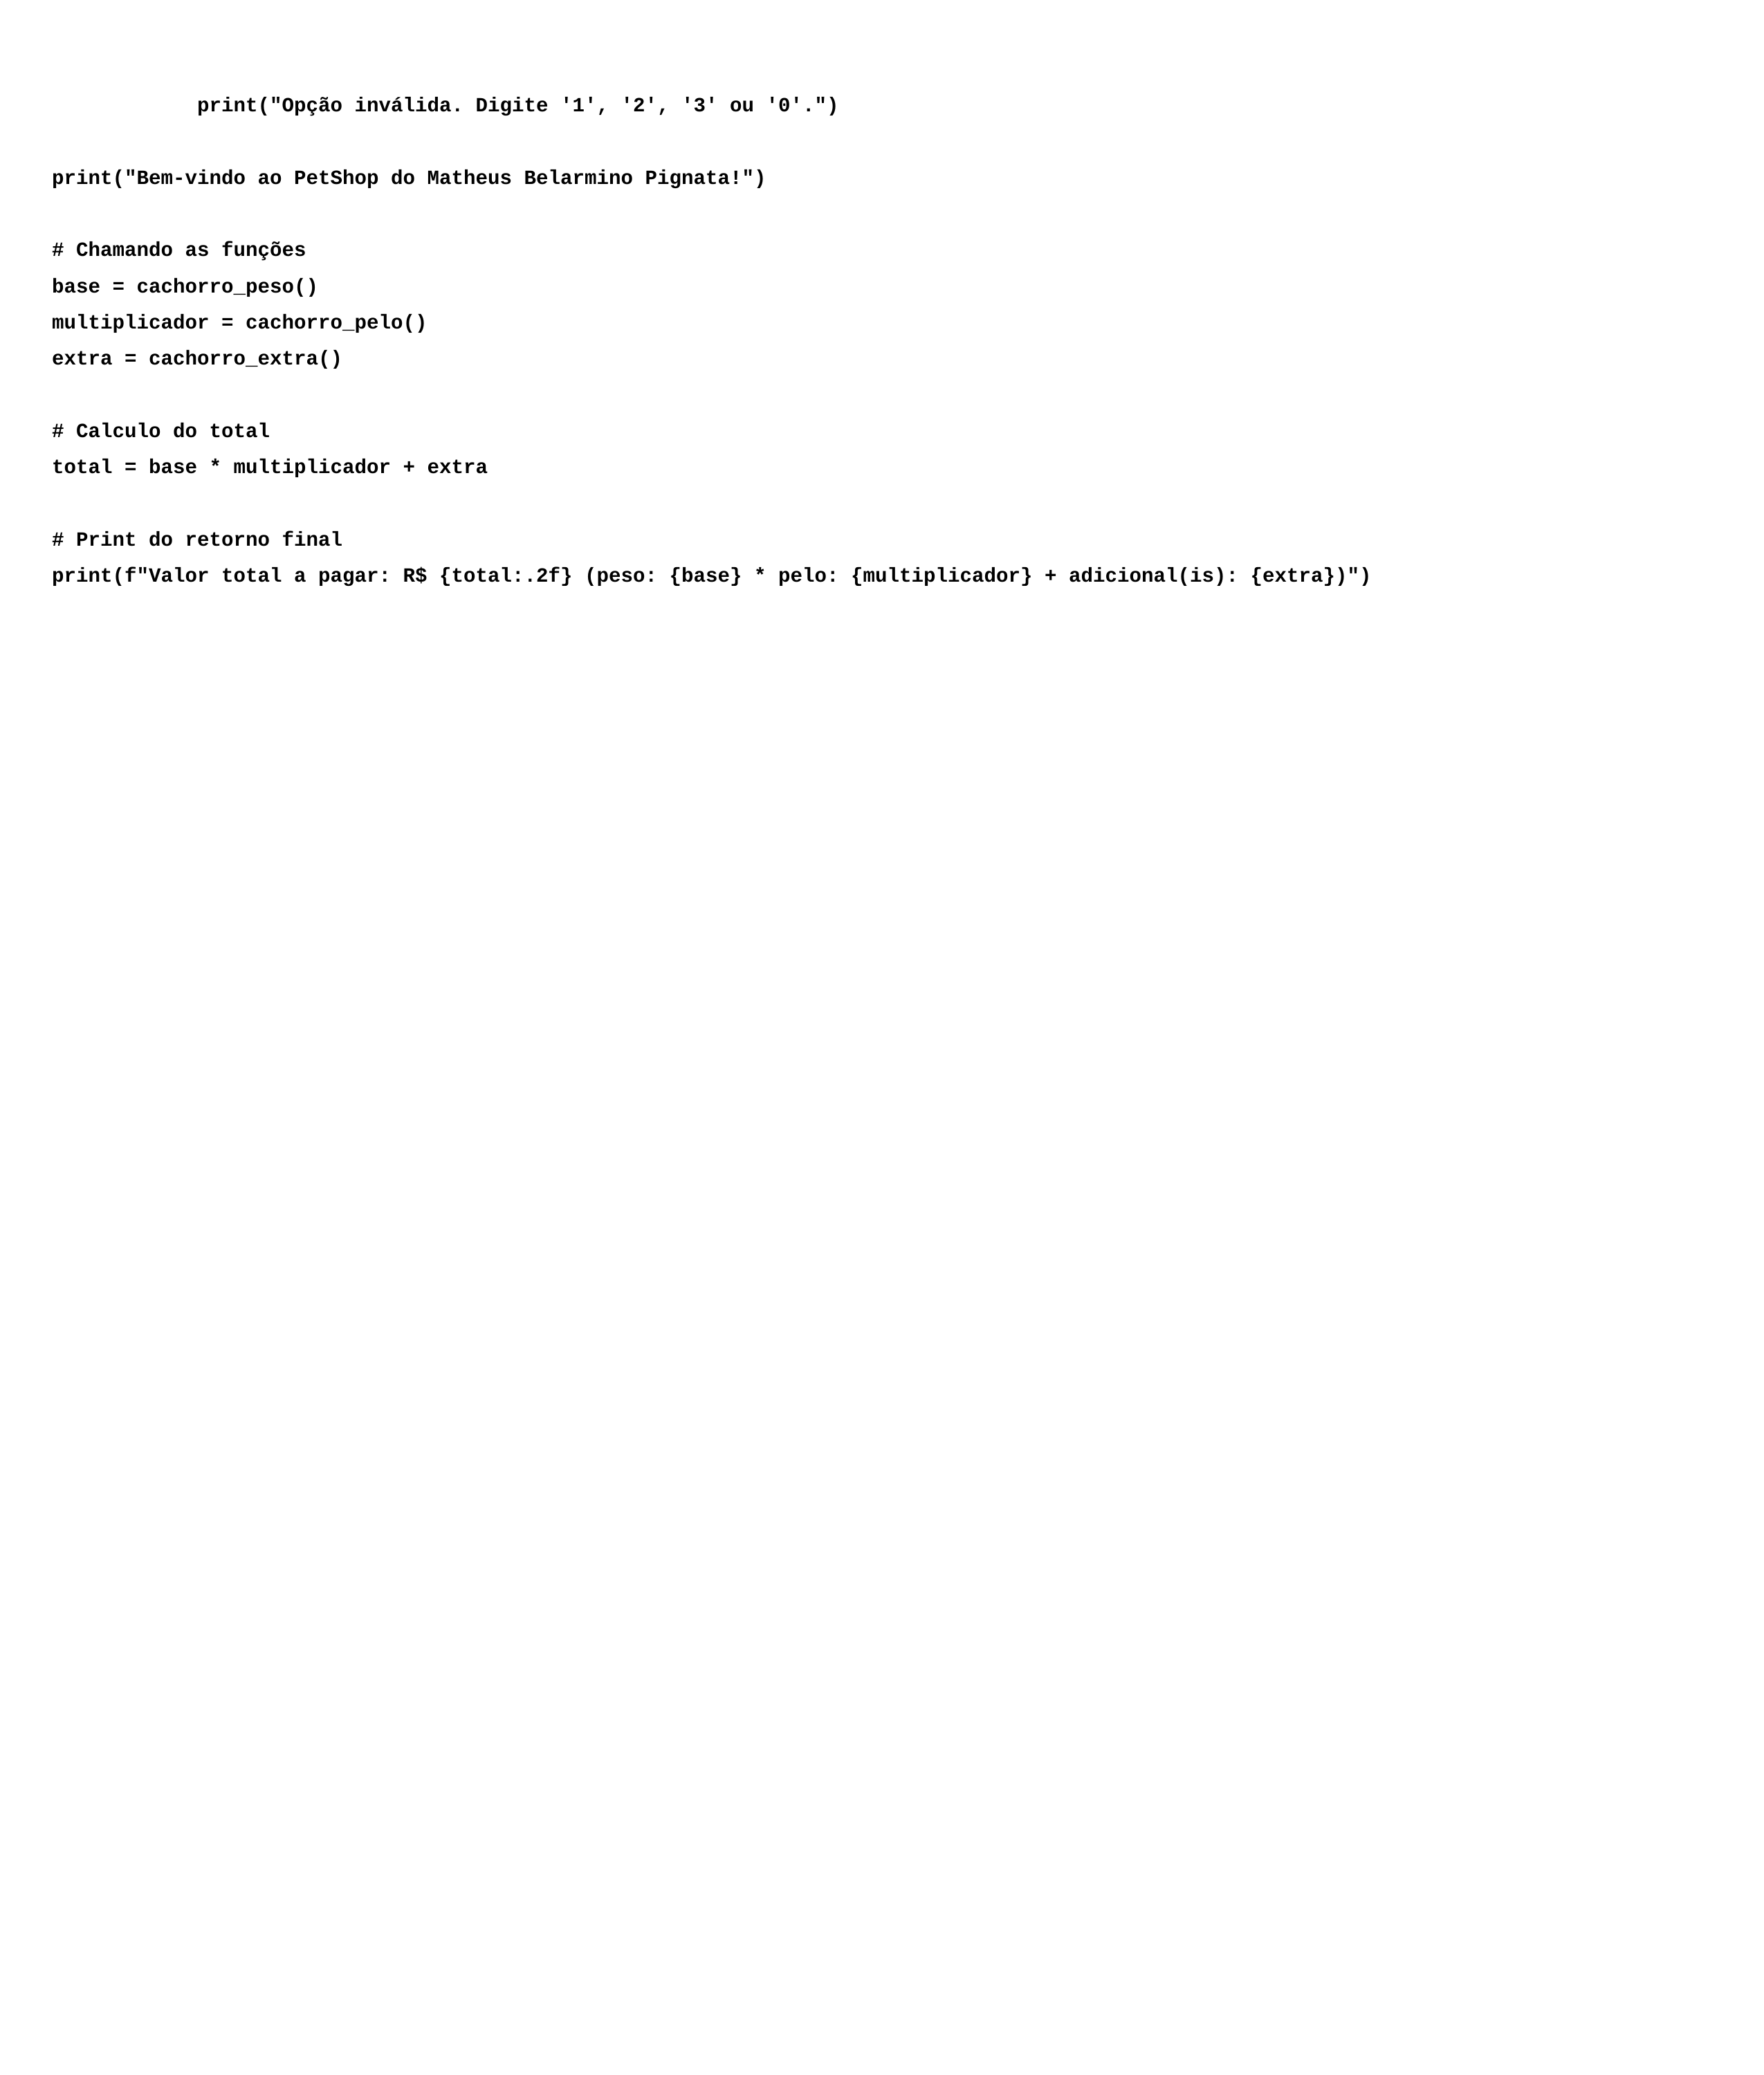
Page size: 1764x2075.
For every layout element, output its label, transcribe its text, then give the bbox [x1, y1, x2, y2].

text print(f"Valor total a pagar: R$ {total:.2f} (peso: {base} * pelo: {multiplicador} + adicional(is): {extra})") [52, 565, 1712, 588]
text multiplicador = cachorro_pelo() [52, 312, 1712, 335]
text # Calculo do total [52, 421, 1712, 443]
text # Print do retorno final [52, 529, 1712, 552]
text base = cachorro_peso() [52, 276, 1712, 299]
text print("Opção inválida. Digite '1', '2', '3' ou '0'.") [52, 95, 1712, 118]
text total = base * multiplicador + extra [52, 456, 1712, 479]
text # Chamando as funções [52, 239, 1712, 262]
text extra = cachorro_extra() [52, 348, 1712, 371]
text print("Bem-vindo ao PetShop do Matheus Belarmino Pignata!") [52, 167, 1712, 190]
